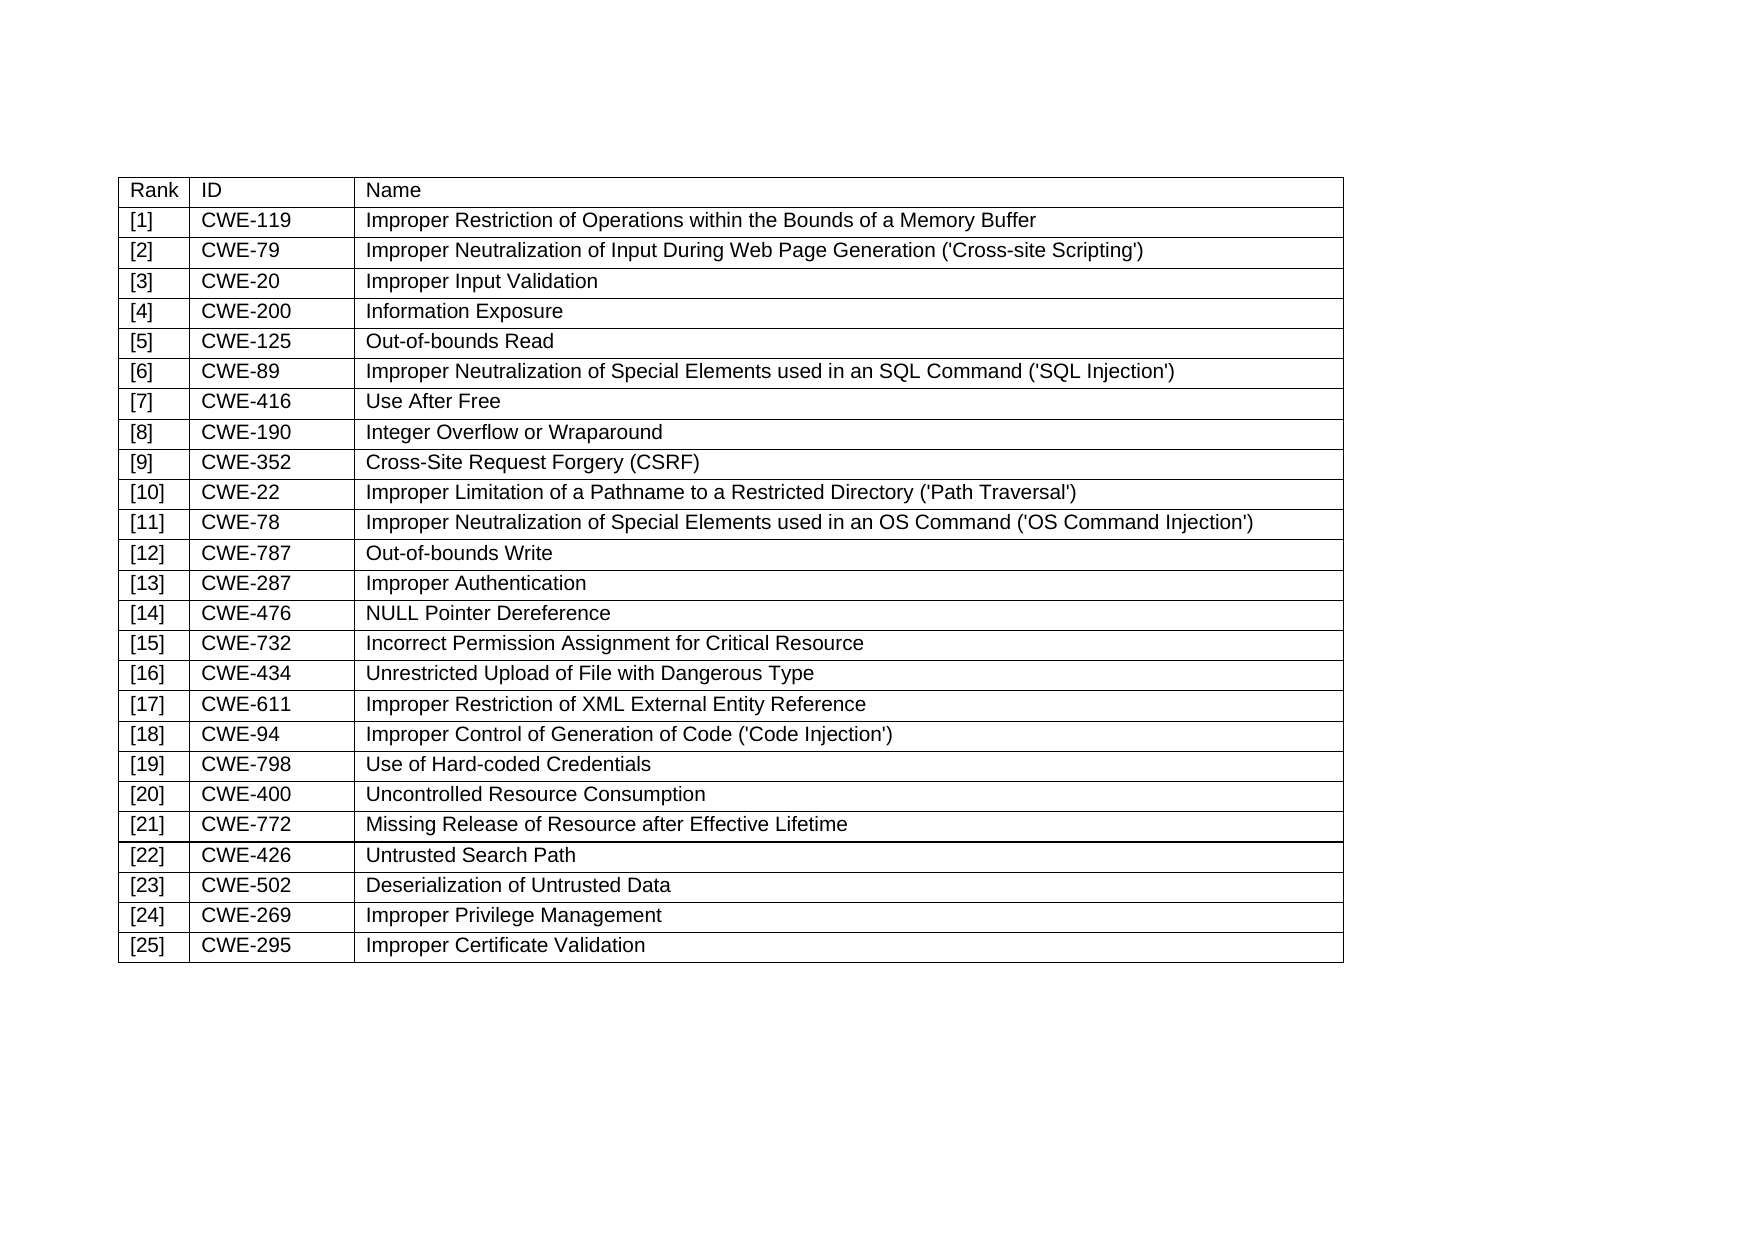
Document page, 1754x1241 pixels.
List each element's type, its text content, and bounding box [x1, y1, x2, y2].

table_cell CWE-434 [190, 661, 354, 690]
table_cell NULL Pointer Dereference [355, 601, 1343, 630]
table_cell Uncontrolled Resource Consumption [355, 782, 1343, 811]
table_cell Incorrect Permission Assignment for Critical Resource [355, 631, 1343, 660]
table_cell [13] [119, 571, 189, 600]
table_cell [15] [119, 631, 189, 660]
table_cell [21] [119, 812, 189, 841]
table_cell Unrestricted Upload of File with Dangerous Type [355, 661, 1343, 690]
table_cell CWE-200 [190, 299, 354, 328]
table_cell [5] [119, 329, 189, 358]
table_cell [19] [119, 752, 189, 781]
table_cell [12] [119, 540, 189, 569]
table_cell [14] [119, 601, 189, 630]
table_header Rank [119, 178, 189, 207]
table_cell Improper Neutralization of Special Elements used in an SQL Command ('SQL Injection') [355, 359, 1343, 388]
table_cell CWE-426 [190, 843, 354, 872]
table_cell CWE-79 [190, 238, 354, 267]
table_cell [23] [119, 873, 189, 902]
table_header Name [355, 178, 1343, 207]
table_cell CWE-269 [190, 903, 354, 932]
table_cell CWE-476 [190, 601, 354, 630]
table_cell CWE-352 [190, 450, 354, 479]
table_cell CWE-20 [190, 269, 354, 298]
table_cell Improper Limitation of a Pathname to a Restricted Directory ('Path Traversal') [355, 480, 1343, 509]
table_cell [25] [119, 933, 189, 962]
table_cell CWE-295 [190, 933, 354, 962]
table_cell Information Exposure [355, 299, 1343, 328]
table_cell [3] [119, 269, 189, 298]
table_cell Untrusted Search Path [355, 843, 1343, 872]
table_cell CWE-502 [190, 873, 354, 902]
table_cell CWE-125 [190, 329, 354, 358]
table_cell [22] [119, 843, 189, 872]
table_cell Out-of-bounds Read [355, 329, 1343, 358]
table_cell CWE-798 [190, 752, 354, 781]
table_cell Cross-Site Request Forgery (CSRF) [355, 450, 1343, 479]
table_cell Use of Hard-coded Credentials [355, 752, 1343, 781]
table_cell [17] [119, 691, 189, 721]
table_cell [1] [119, 208, 189, 237]
table_cell Improper Restriction of Operations within the Bounds of a Memory Buffer [355, 208, 1343, 237]
table_cell CWE-287 [190, 571, 354, 600]
table_cell Integer Overflow or Wraparound [355, 420, 1343, 449]
table_cell Improper Privilege Management [355, 903, 1343, 932]
table_cell Improper Input Validation [355, 269, 1343, 298]
table_cell Improper Certificate Validation [355, 933, 1343, 962]
table_cell [18] [119, 722, 189, 751]
table_cell [6] [119, 359, 189, 388]
table_cell [8] [119, 420, 189, 449]
table_cell CWE-94 [190, 722, 354, 751]
table_cell CWE-732 [190, 631, 354, 660]
table_cell CWE-611 [190, 691, 354, 721]
table_cell [2] [119, 238, 189, 267]
table_cell Improper Neutralization of Input During Web Page Generation ('Cross-site Scripting') [355, 238, 1343, 267]
table_cell [4] [119, 299, 189, 328]
table_cell Missing Release of Resource after Effective Lifetime [355, 812, 1343, 841]
table_cell Improper Authentication [355, 571, 1343, 600]
table_cell CWE-22 [190, 480, 354, 509]
table_cell Out-of-bounds Write [355, 540, 1343, 569]
table_cell CWE-190 [190, 420, 354, 449]
table_cell CWE-400 [190, 782, 354, 811]
table_cell [24] [119, 903, 189, 932]
table_cell Improper Control of Generation of Code ('Code Injection') [355, 722, 1343, 751]
table_cell CWE-416 [190, 389, 354, 418]
table_cell CWE-787 [190, 540, 354, 569]
table_cell Deserialization of Untrusted Data [355, 873, 1343, 902]
table_cell [16] [119, 661, 189, 690]
table_cell [10] [119, 480, 189, 509]
table_cell Use After Free [355, 389, 1343, 418]
table_cell [9] [119, 450, 189, 479]
table_cell CWE-78 [190, 510, 354, 539]
table_cell [11] [119, 510, 189, 539]
table_cell Improper Neutralization of Special Elements used in an OS Command ('OS Command Injection') [355, 510, 1343, 539]
table_cell CWE-772 [190, 812, 354, 841]
table_cell CWE-89 [190, 359, 354, 388]
table_cell CWE-119 [190, 208, 354, 237]
table_cell [20] [119, 782, 189, 811]
table_header ID [190, 178, 354, 207]
table_cell Improper Restriction of XML External Entity Reference [355, 691, 1343, 721]
table_cell [7] [119, 389, 189, 418]
